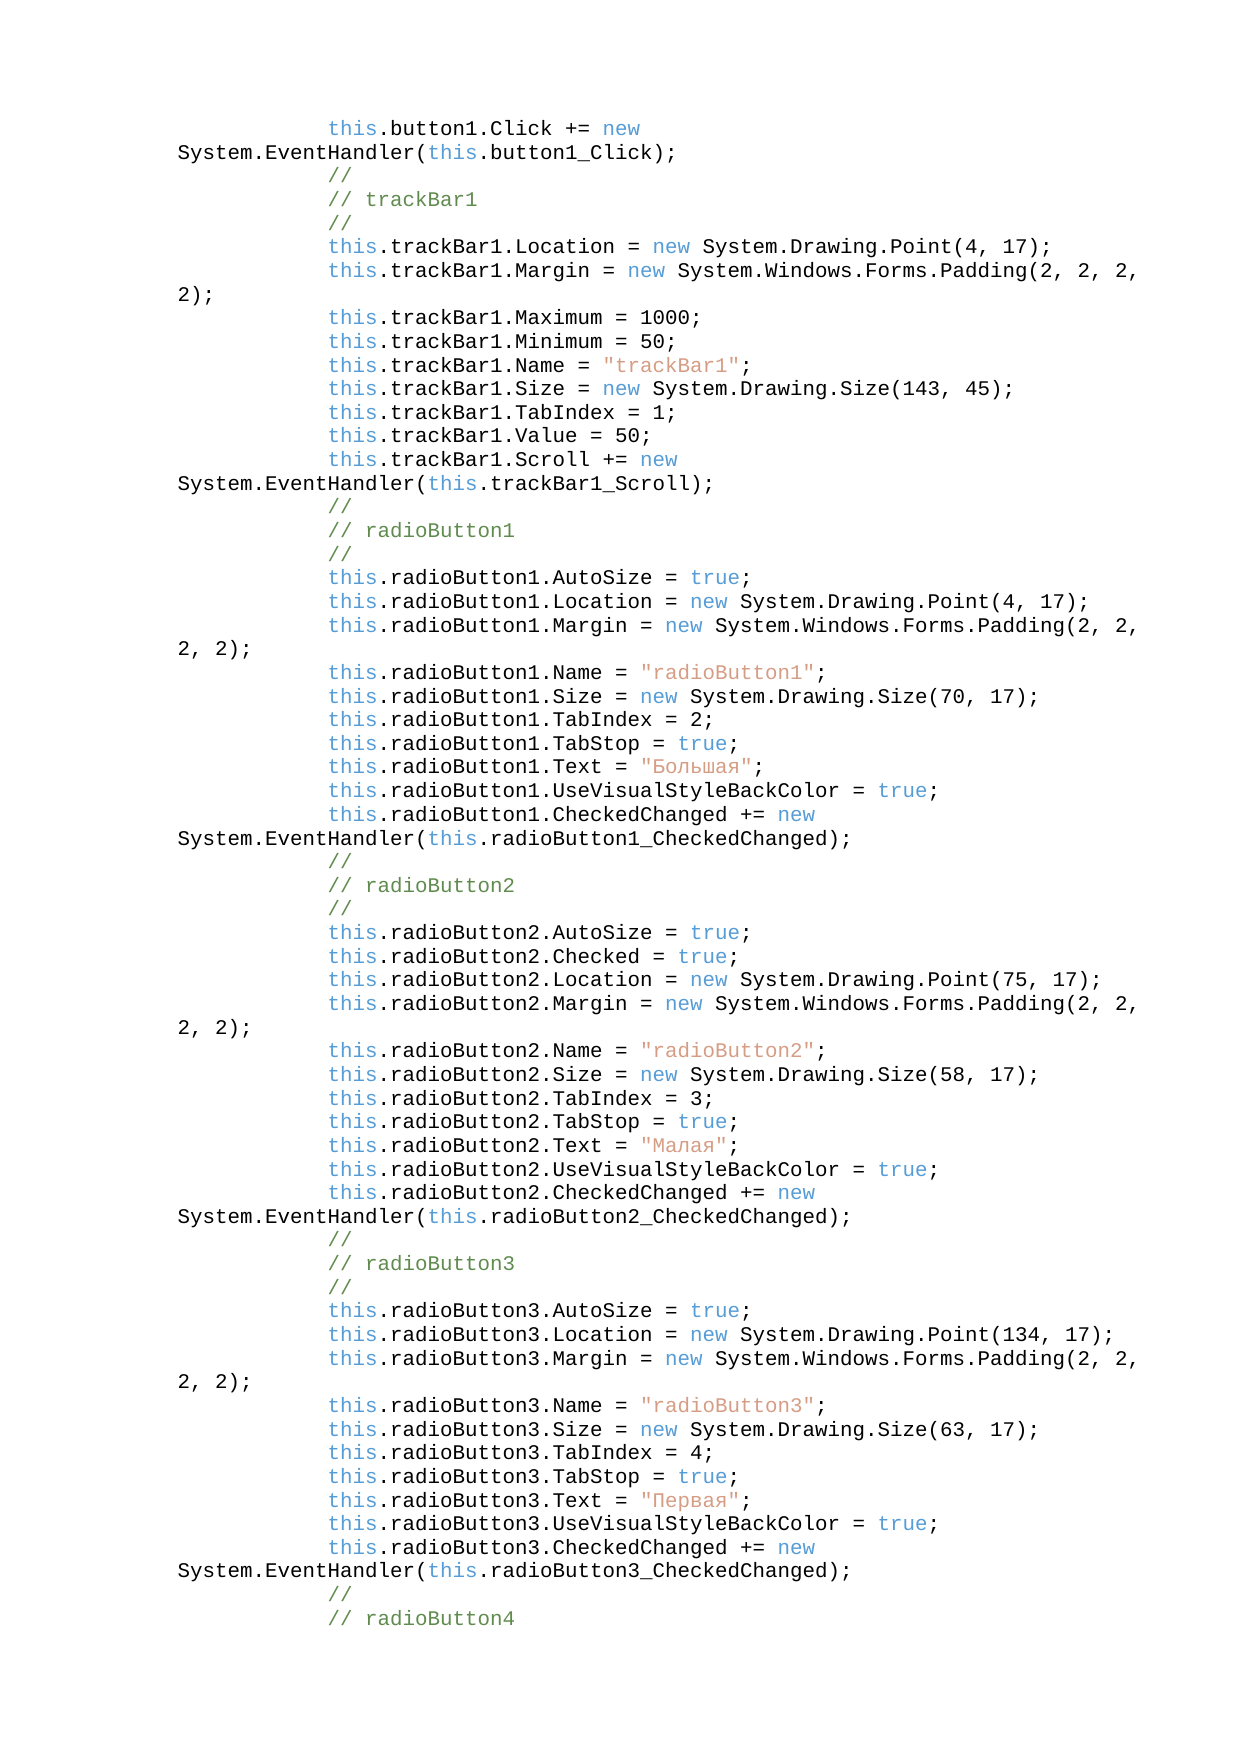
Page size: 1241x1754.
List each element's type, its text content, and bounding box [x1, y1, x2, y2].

text this.radioButton3.Size = new System.Drawing.Size(63, 17); [177, 1584, 1152, 1608]
text this.radioButton2.Margin = new System.Windows.Forms.Padding(2, 2, 2, 2); [177, 1158, 1152, 1206]
text this.trackBar1.Location = new System.Drawing.Point(4, 17); [177, 402, 1152, 426]
text this.button1.Size = new System.Drawing.Size(35, 143); [177, 189, 1152, 213]
text // radioButton1 [177, 686, 1152, 709]
text // radioButton2 [177, 1040, 1152, 1064]
text this.radioButton2.Text = "Малая"; [177, 1300, 1152, 1324]
text this.radioButton2.TabStop = true; [177, 1277, 1152, 1300]
text this.trackBar1.Size = new System.Drawing.Size(143, 45); [177, 544, 1152, 567]
text this.button1.Text = "C"; [177, 236, 1152, 260]
text this.radioButton1.AutoSize = true; [177, 733, 1152, 757]
text this.button1.Click += new System.EventHandler(this.button1_Click); [177, 284, 1152, 331]
text this.radioButton2.UseVisualStyleBackColor = true; [177, 1324, 1152, 1348]
text // [177, 1017, 1152, 1040]
text this.trackBar1.Name = "trackBar1"; [177, 520, 1152, 544]
text this.button1.UseVisualStyleBackColor = true; [177, 260, 1152, 284]
text this.radioButton2.Name = "radioButton2"; [177, 1206, 1152, 1229]
text this.radioButton2.TabIndex = 3; [177, 1253, 1152, 1277]
text // [177, 662, 1152, 686]
text this.button1.Margin = new System.Windows.Forms.Padding(2, 2, 2, 2); [177, 118, 1152, 165]
text // [177, 709, 1152, 733]
text this.radioButton1.TabStop = true; [177, 898, 1152, 922]
text this.radioButton1.CheckedChanged += new System.EventHandler(this.radioButton1_CheckedChanged); [177, 969, 1152, 1017]
text this.radioButton1.TabIndex = 2; [177, 875, 1152, 898]
text // radioButton3 [177, 1419, 1152, 1442]
text this.button1.Name = "button1"; [177, 165, 1152, 189]
text this.radioButton3.Name = "radioButton3"; [177, 1561, 1152, 1584]
text this.radioButton1.Name = "radioButton1"; [177, 827, 1152, 851]
text this.radioButton3.Margin = new System.Windows.Forms.Padding(2, 2, 2, 2); [177, 1513, 1152, 1561]
text this.radioButton3.Location = new System.Drawing.Point(134, 17); [177, 1489, 1152, 1513]
text this.trackBar1.Minimum = 50; [177, 496, 1152, 520]
text this.trackBar1.Scroll += new System.EventHandler(this.trackBar1_Scroll); [177, 615, 1152, 662]
text // [177, 1064, 1152, 1088]
text this.radioButton2.Checked = true; [177, 1111, 1152, 1135]
text this.radioButton1.Text = "Большая"; [177, 922, 1152, 946]
text this.radioButton1.Location = new System.Drawing.Point(4, 17); [177, 757, 1152, 780]
text this.trackBar1.Value = 50; [177, 591, 1152, 615]
text this.radioButton2.CheckedChanged += new System.EventHandler(this.radioButton2_CheckedChanged); [177, 1348, 1152, 1395]
text this.trackBar1.TabIndex = 1; [177, 567, 1152, 591]
text this.radioButton2.Location = new System.Drawing.Point(75, 17); [177, 1135, 1152, 1158]
text this.radioButton2.AutoSize = true; [177, 1088, 1152, 1111]
text this.radioButton1.Margin = new System.Windows.Forms.Padding(2, 2, 2, 2); [177, 780, 1152, 827]
text // [177, 378, 1152, 402]
text this.radioButton1.Size = new System.Drawing.Size(70, 17); [177, 851, 1152, 875]
text this.trackBar1.Maximum = 1000; [177, 473, 1152, 496]
text // [177, 331, 1152, 354]
text this.radioButton3.TabIndex = 4; [177, 1608, 1152, 1631]
text this.radioButton1.UseVisualStyleBackColor = true; [177, 946, 1152, 969]
text // trackBar1 [177, 354, 1152, 378]
text this.radioButton3.AutoSize = true; [177, 1466, 1152, 1489]
text this.radioButton2.Size = new System.Drawing.Size(58, 17); [177, 1229, 1152, 1253]
text // [177, 1395, 1152, 1419]
text // [177, 1442, 1152, 1466]
text this.button1.TabIndex = 0; [177, 213, 1152, 236]
text this.trackBar1.Margin = new System.Windows.Forms.Padding(2, 2, 2, 2); [177, 426, 1152, 473]
